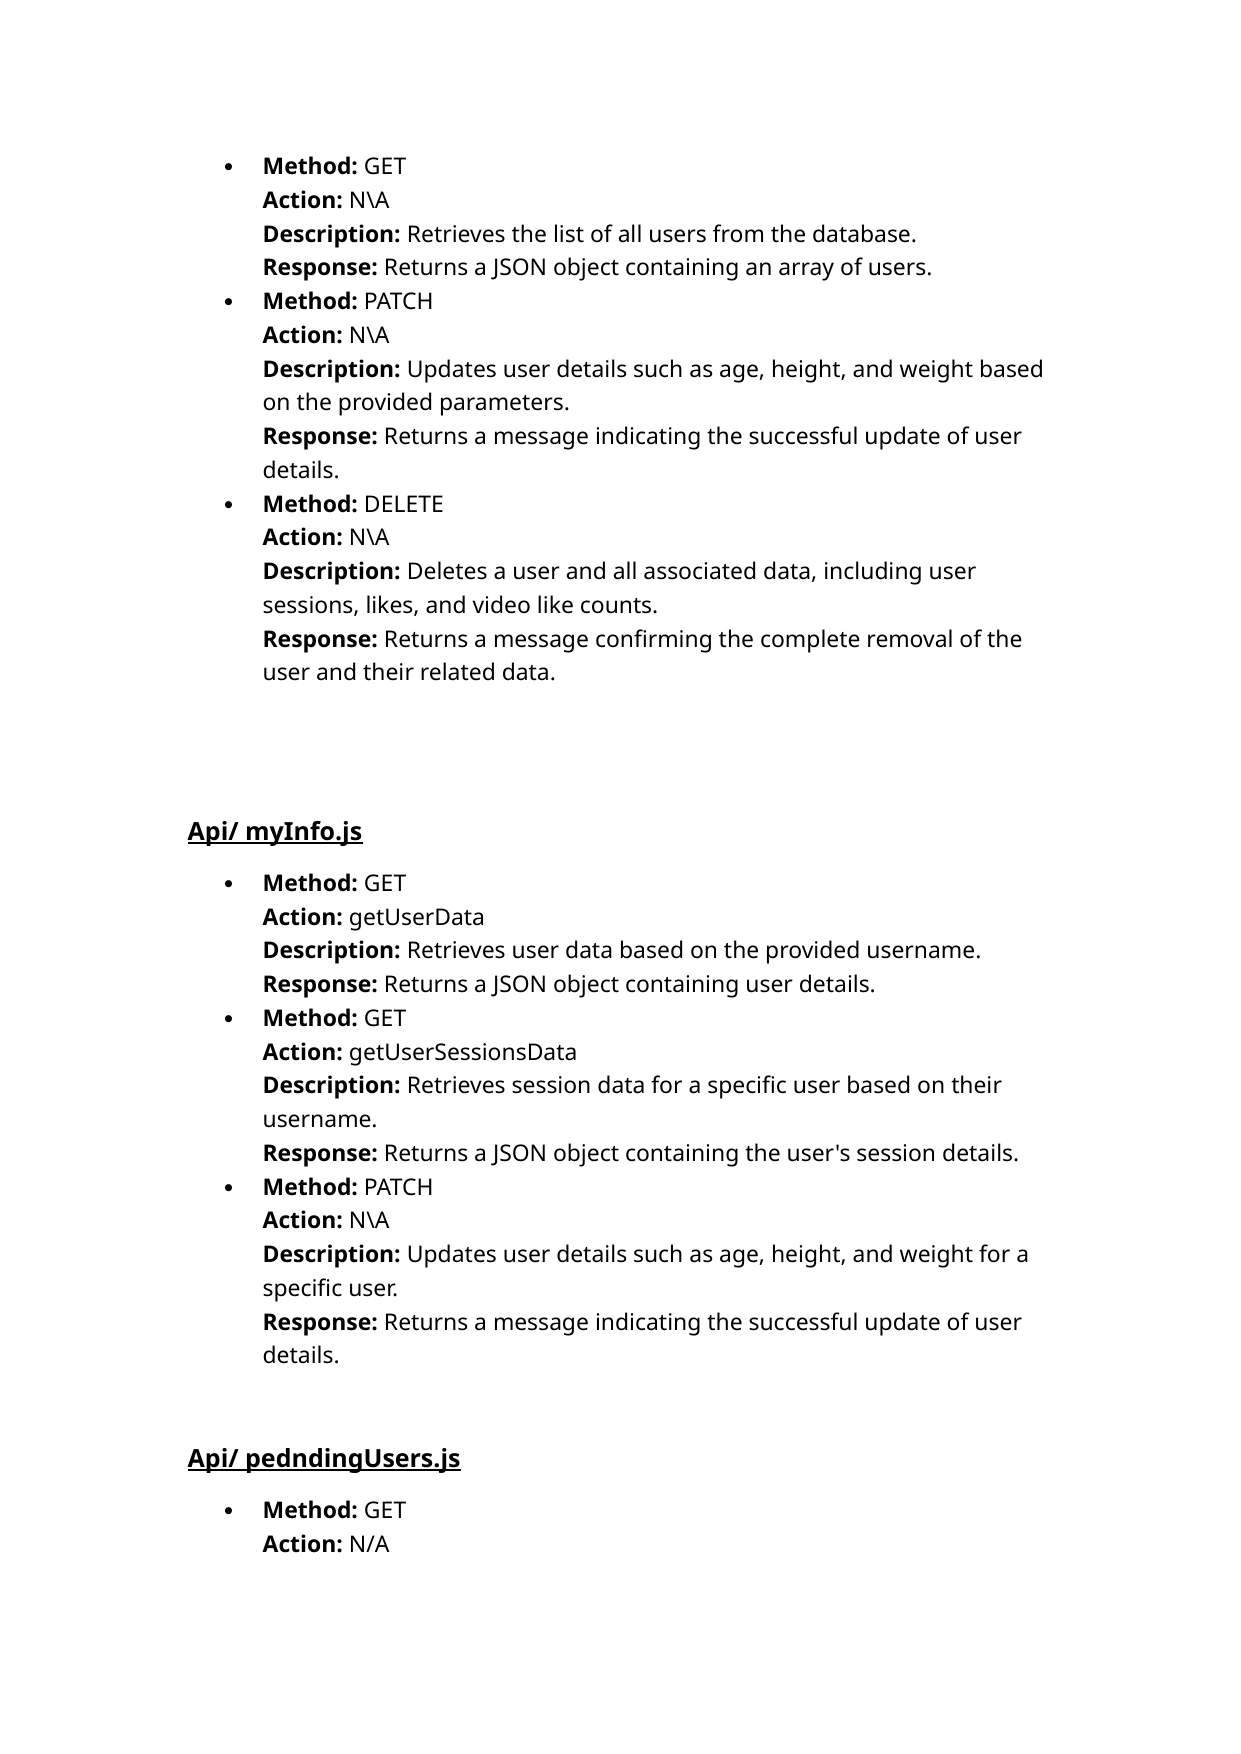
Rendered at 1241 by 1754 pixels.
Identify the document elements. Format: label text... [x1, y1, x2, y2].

list Method: PATCH Action: N\A Description: Updates user details such as age, height, and weight based on the provided parameters. Response: Returns a message indicating the successful update of user details. [225, 285, 1053, 485]
list Method: GET Action: getUserData Description: Retrieves user data based on the provided username. Response: Returns a JSON object containing user details. [225, 867, 1053, 999]
list Method: GET Action: getUserSessionsData Description: Retrieves session data for a specific user based on their username. Response: Returns a JSON object containing the user's session details. [225, 1002, 1053, 1168]
list Method: DELETE Action: N\A Description: Deletes a user and all associated data, including user sessions, likes, and video like counts. Response: Returns a message confirming the complete removal of the user and their related data. [225, 487, 1053, 687]
text Api/ myInfo.js [187, 813, 1053, 848]
list Method: PATCH Action: N\A Description: Updates user details such as age, height, and weight for a specific user. Response: Returns a message indicating the successful update of user details. [225, 1171, 1053, 1371]
list Method: GET Action: N\A Description: Retrieves the list of all users from the database. Response: Returns a JSON object containing an array of users. [225, 150, 1053, 282]
text Api/ pedndingUsers.js [187, 1440, 1053, 1474]
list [225, 1494, 1053, 1559]
